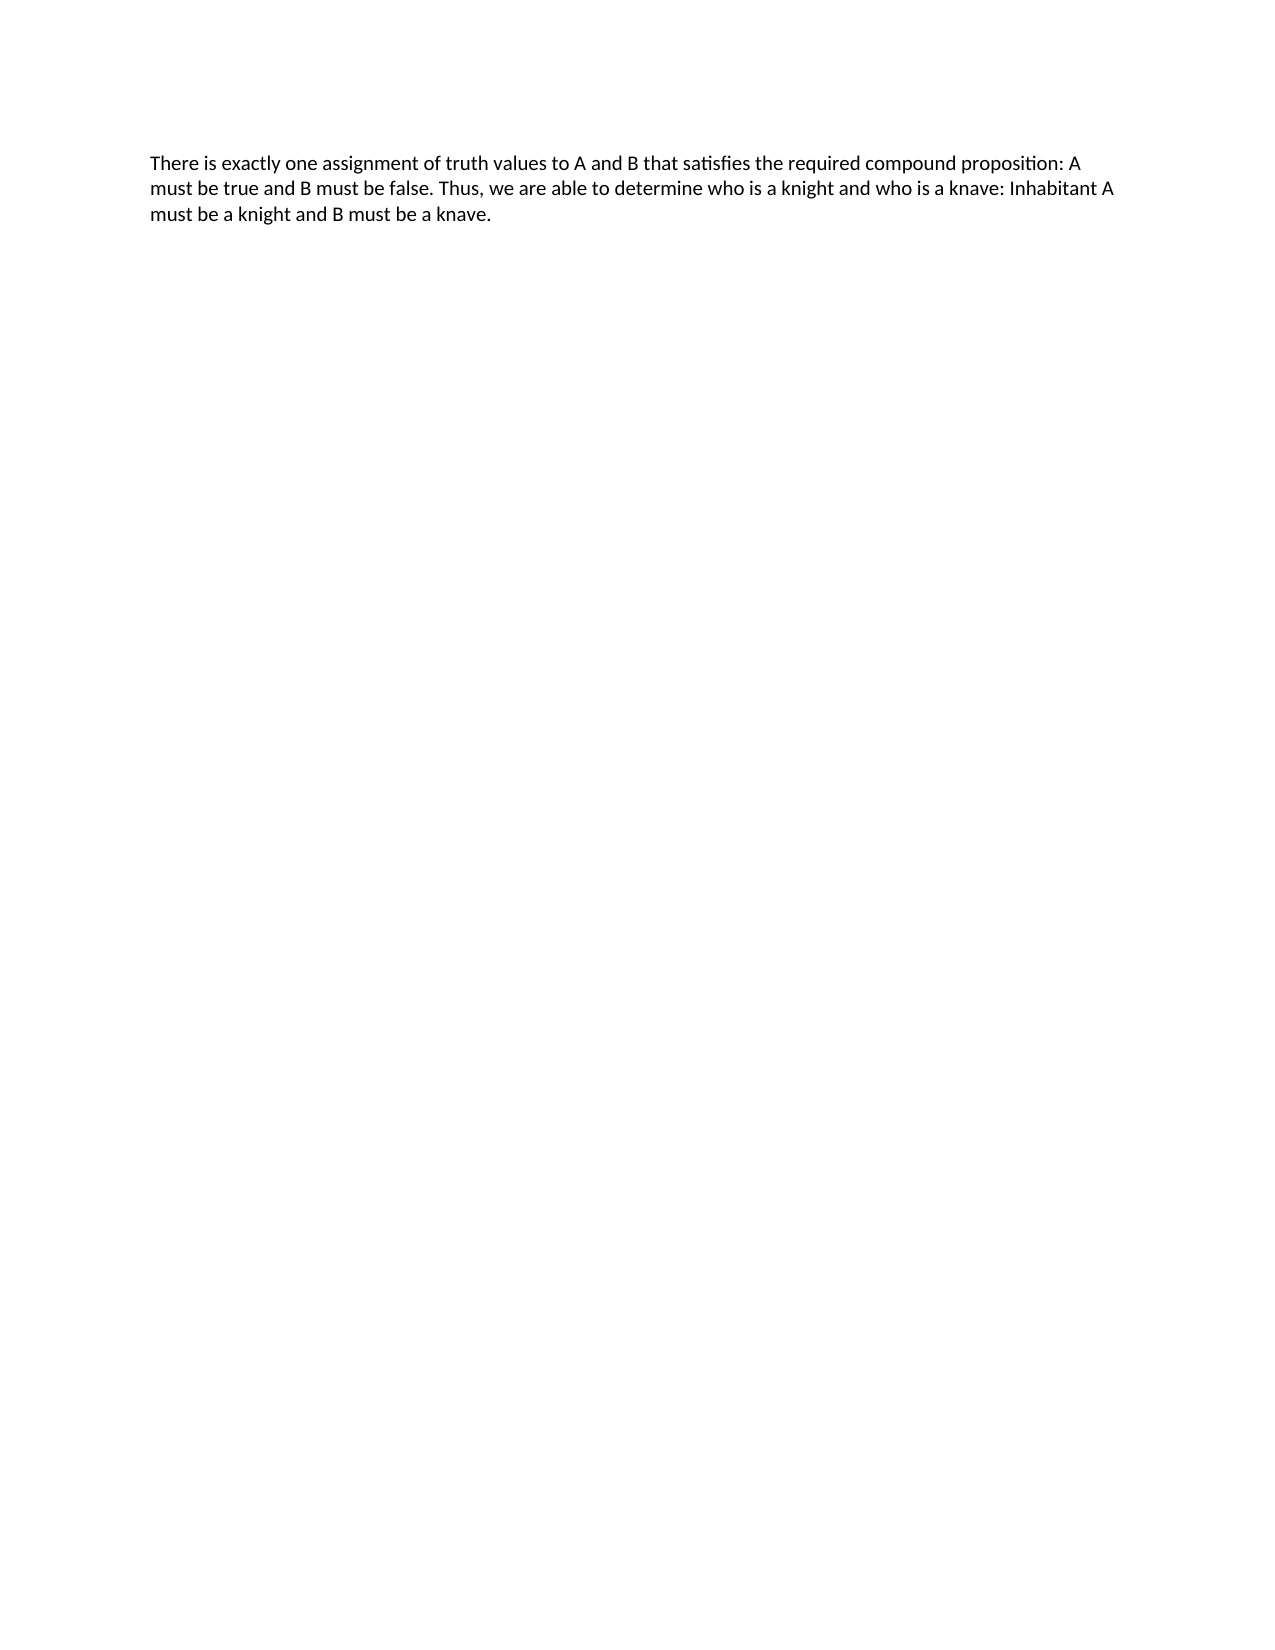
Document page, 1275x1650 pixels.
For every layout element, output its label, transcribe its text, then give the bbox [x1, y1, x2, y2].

text There is exactly one assignment of truth values to A and B that satisfies the required compound proposition: A must be true and B must be false. Thus, we are able to determine who is a knight and who is a knave: Inhabitant A must be a knight and B must be a knave. [150, 150, 1125, 226]
